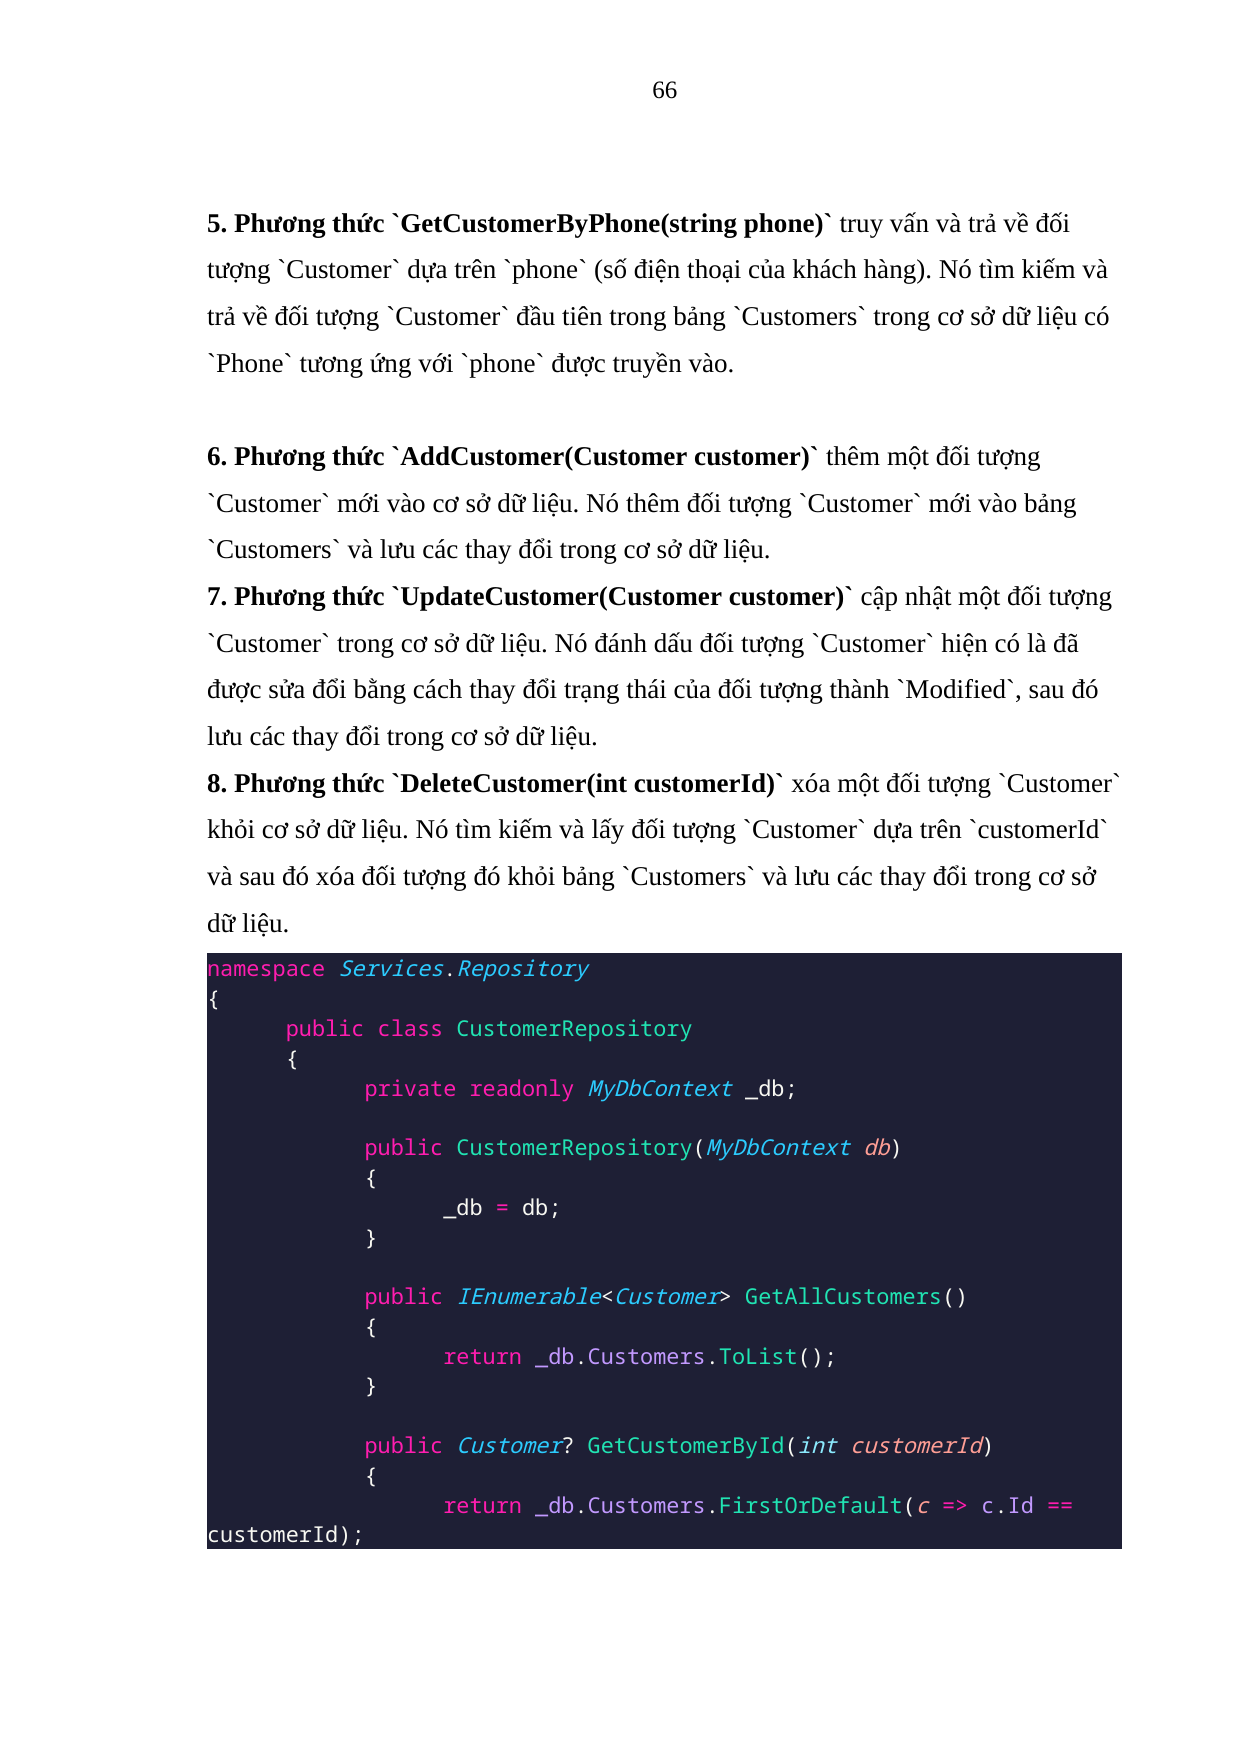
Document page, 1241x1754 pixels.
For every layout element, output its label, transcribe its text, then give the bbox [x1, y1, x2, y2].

text { [207, 1043, 1122, 1073]
text public Customer? GetCustomerById(int customerId) [207, 1430, 1122, 1460]
text public IEnumerable<Customer> GetAllCustomers() [207, 1281, 1122, 1311]
text public class CustomerRepository [207, 1013, 1122, 1043]
text return _db.Customers.ToList(); [207, 1341, 1122, 1371]
text namespace Services.Repository [207, 953, 1122, 983]
text } [207, 1371, 1122, 1400]
text } [207, 1222, 1122, 1251]
text { [207, 1162, 1122, 1192]
text return _db.Customers.FirstOrDefault(c => c.Id == customerId); [207, 1490, 1122, 1549]
text 7. Phương thức `UpdateCustomer(Customer customer)` cập nhật một đối tượng `Customer` trong cơ sở dữ liệu. Nó đánh dấu đối tượng `Customer` hiện có là đã được sửa đổi bằng cách thay đổi trạng thái của đối tượng thành `Modified`, sau đó lưu các thay đổi trong cơ sở dữ liệu. [207, 580, 1122, 751]
text 8. Phương thức `DeleteCustomer(int customerId)` xóa một đối tượng `Customer` khỏi cơ sở dữ liệu. Nó tìm kiếm và lấy đối tượng `Customer` dựa trên `customerId` và sau đó xóa đối tượng đó khỏi bảng `Customers` và lưu các thay đổi trong cơ sở dữ liệu. [207, 767, 1122, 938]
text public CustomerRepository(MyDbContext db) [207, 1132, 1122, 1162]
text private readonly MyDbContext _db; [207, 1073, 1122, 1102]
text { [207, 983, 1122, 1013]
text _db = db; [207, 1192, 1122, 1222]
text 6. Phương thức `AddCustomer(Customer customer)` thêm một đối tượng `Customer` mới vào cơ sở dữ liệu. Nó thêm đối tượng `Customer` mới vào bảng `Customers` và lưu các thay đổi trong cơ sở dữ liệu. [207, 440, 1122, 564]
text { [207, 1460, 1122, 1490]
text 5. Phương thức `GetCustomerByPhone(string phone)` truy vấn và trả về đối tượng `Customer` dựa trên `phone` (số điện thoại của khách hàng). Nó tìm kiếm và trả về đối tượng `Customer` đầu tiên trong bảng `Customers` trong cơ sở dữ liệu có `Phone` tương ứng với `phone` được truyền vào. [207, 207, 1122, 378]
text { [207, 1311, 1122, 1341]
